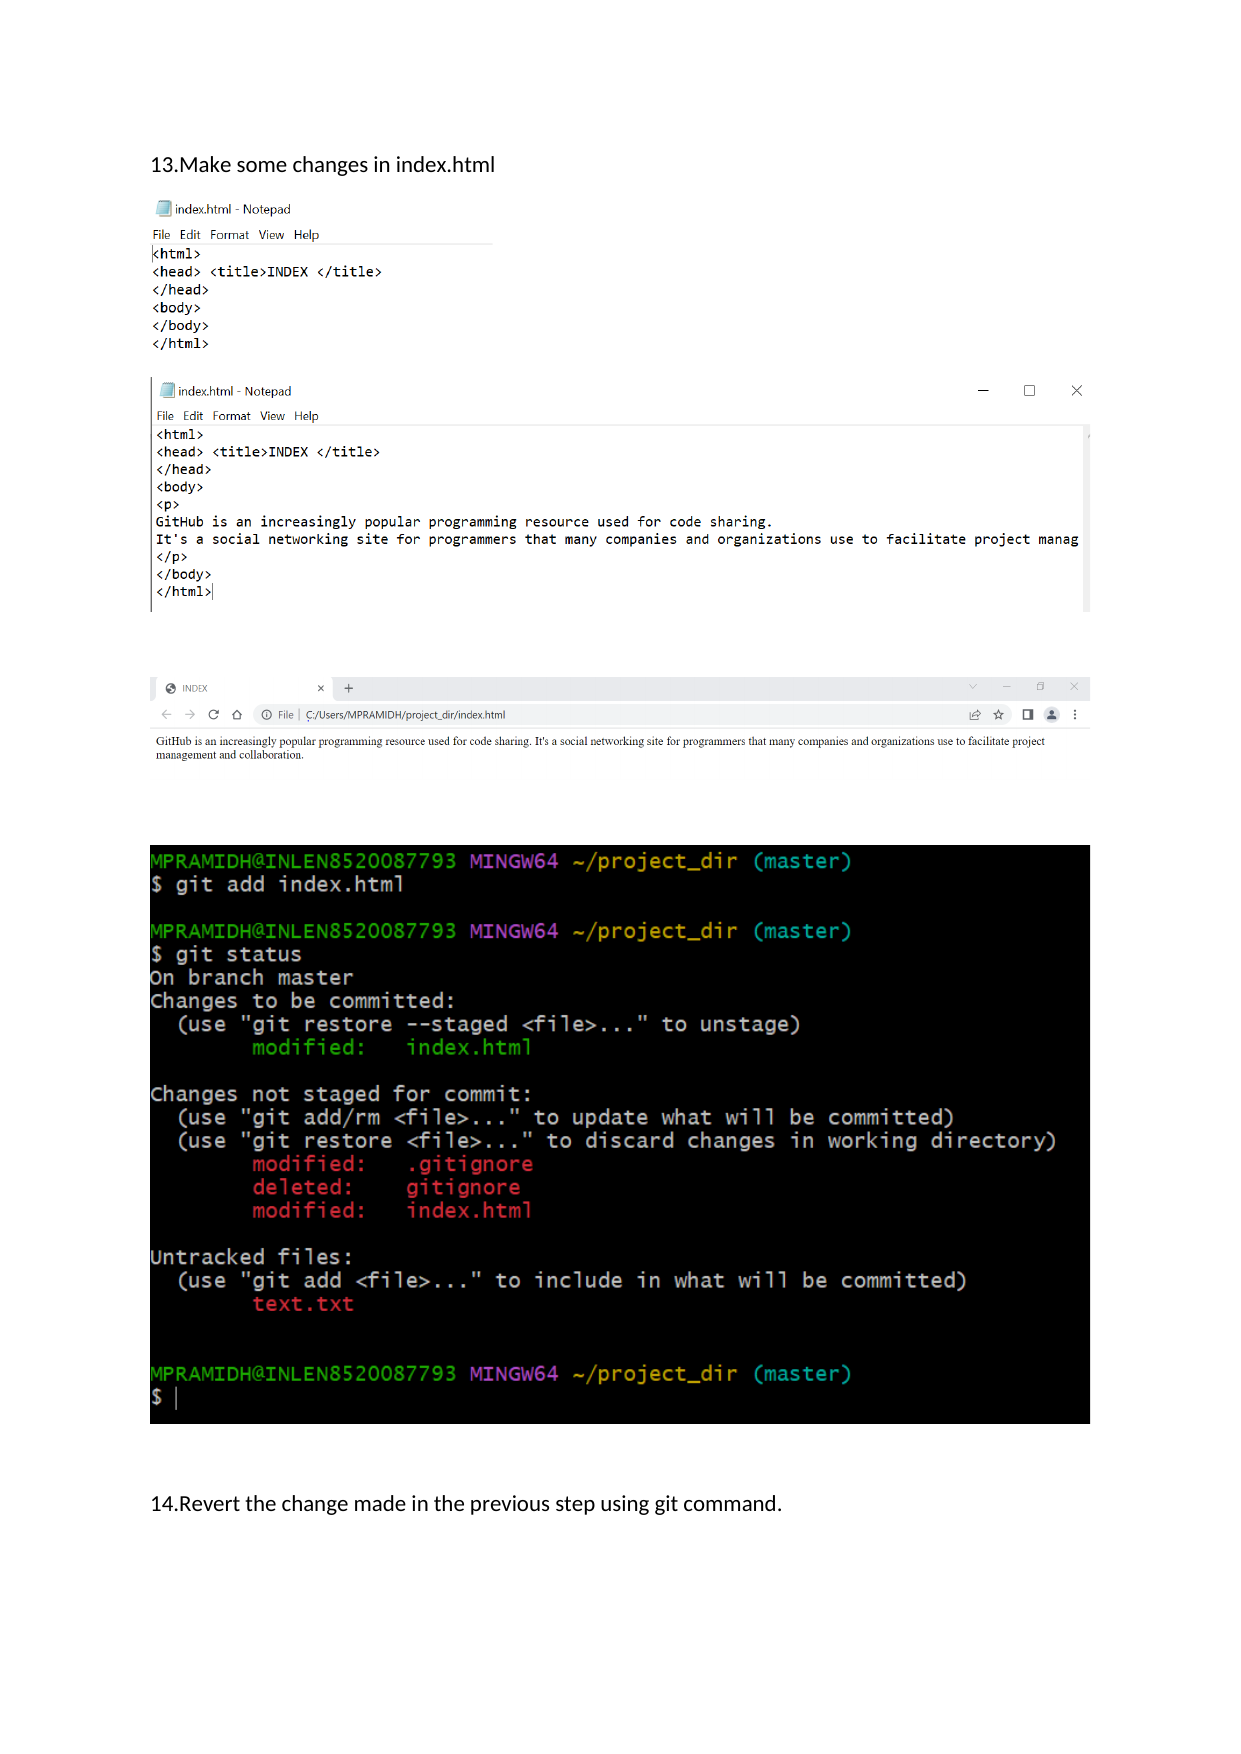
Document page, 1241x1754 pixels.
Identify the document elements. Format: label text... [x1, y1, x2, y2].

picture [150, 196, 493, 359]
picture [150, 845, 1091, 1424]
picture [150, 377, 1091, 612]
picture [150, 677, 1091, 780]
text 14.Revert the change made in the previous step using git command. [150, 1489, 1090, 1517]
text 13.Make some changes in index.html [150, 150, 1090, 178]
